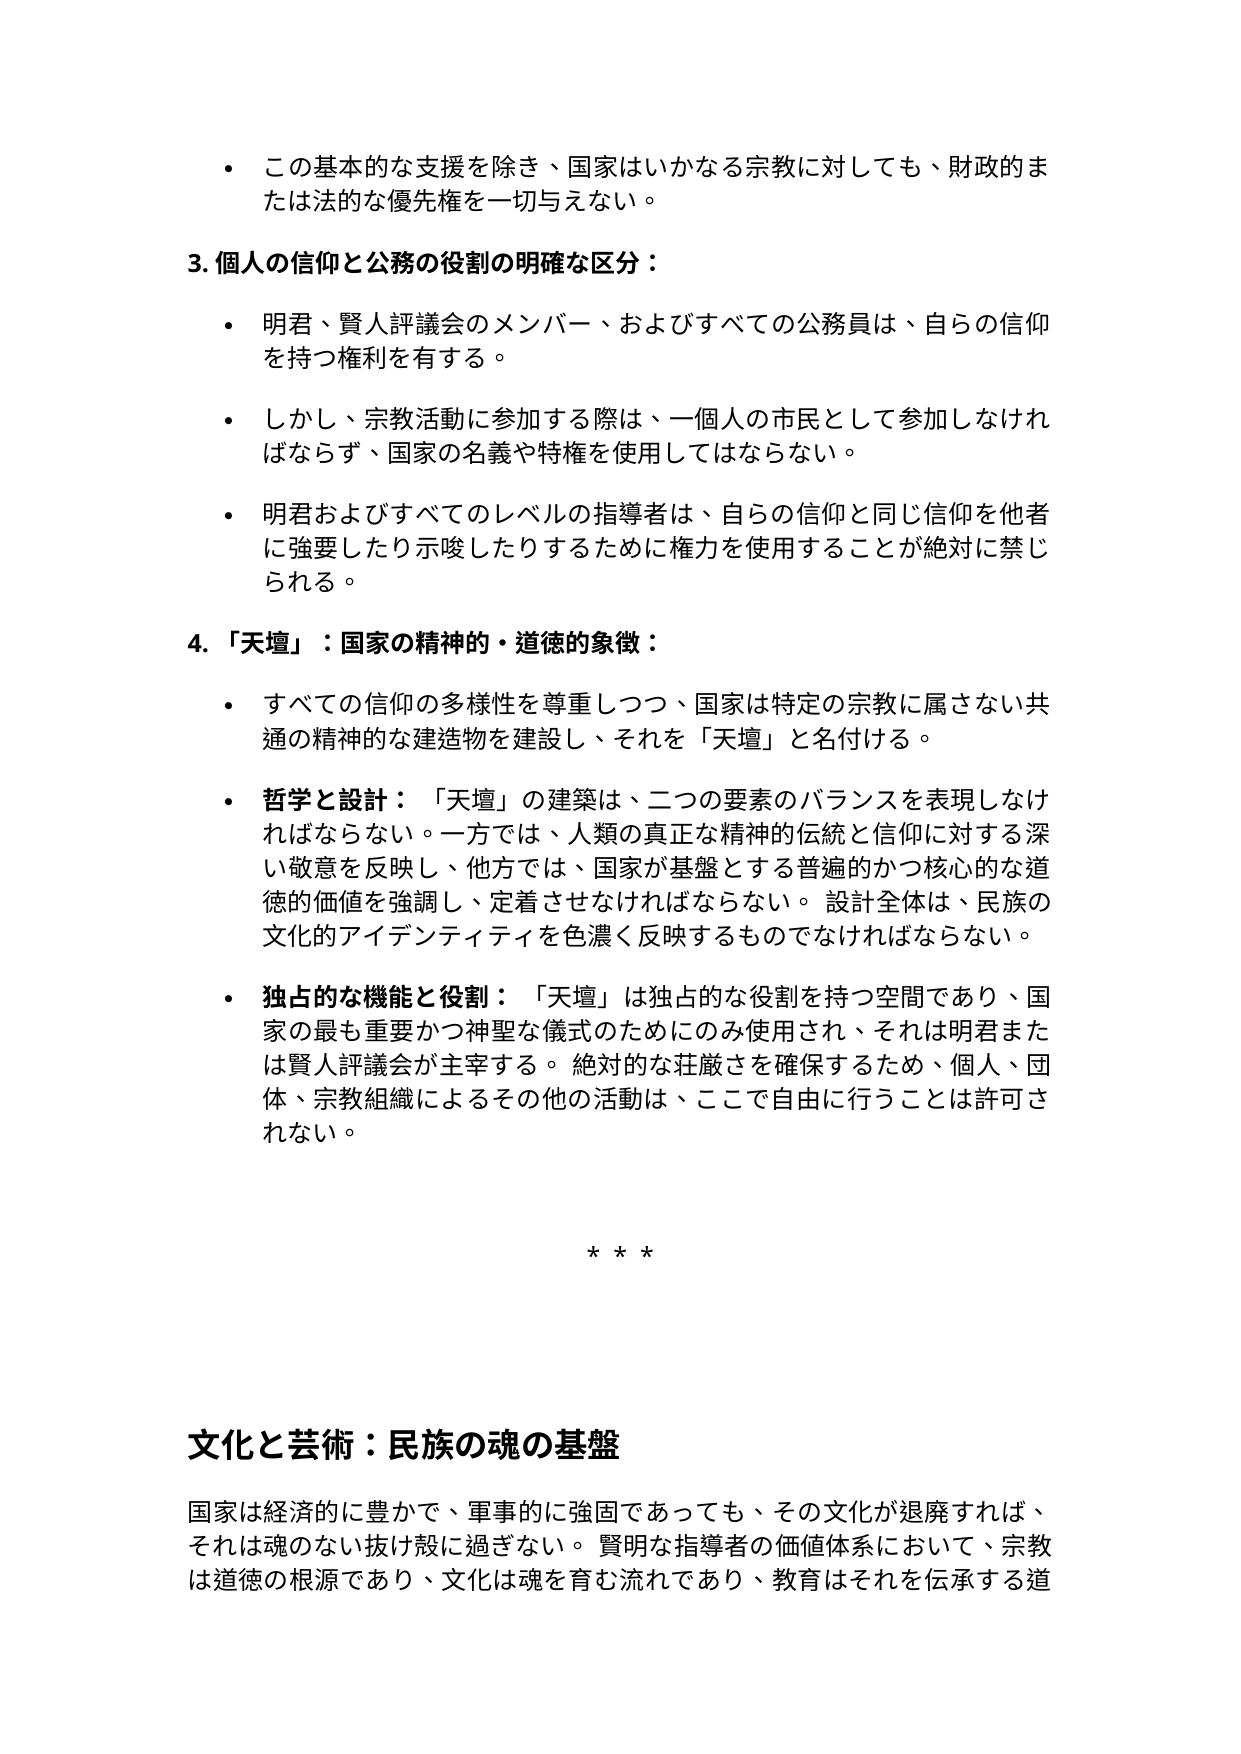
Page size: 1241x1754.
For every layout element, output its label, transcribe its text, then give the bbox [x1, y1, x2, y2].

list 独占的な機能と役割： 「天壇」は独占的な役割を持つ空間であり、国家の最も重要かつ神聖な儀式のためにのみ使用され、それは明君または賢人評議会が主宰する。 絶対的な荘厳さを確保するため、個人、団体、宗教組織によるその他の活動は、ここで自由に行うことは許可されない。 [225, 980, 1053, 1150]
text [187, 1494, 1053, 1596]
list 明君、賢人評議会のメンバー、およびすべての公務員は、自らの信仰を持つ権利を有する。 [225, 306, 1053, 374]
list 明君およびすべてのレベルの指導者は、自らの信仰と同じ信仰を他者に強要したり示唆したりするために権力を使用することが絶対に禁じられる。 [225, 497, 1053, 599]
text 文化と芸術：民族の魂の基盤 [187, 1422, 1053, 1467]
list すべての信仰の多様性を尊重しつつ、国家は特定の宗教に属さない共通の精神的な建造物を建設し、それを「天壇」と名付ける。 [225, 687, 1053, 755]
text 4. 「天壇」：国家の精神的・道徳的象徴： [187, 626, 1053, 660]
list 哲学と設計： 「天壇」の建築は、二つの要素のバランスを表現しなければならない。一方では、人類の真正な精神的伝統と信仰に対する深い敬意を反映し、他方では、国家が基盤とする普遍的かつ核心的な道徳的価値を強調し、定着させなければならない。 設計全体は、民族の文化的アイデンティティを色濃く反映するものでなければならない。 [225, 782, 1053, 953]
list しかし、宗教活動に参加する際は、一個人の市民として参加しなければならず、国家の名義や特権を使用してはならない。 [225, 402, 1053, 470]
text * * * [187, 1238, 1053, 1272]
text 3. 個人の信仰と公務の役割の明確な区分： [187, 245, 1053, 279]
list この基本的な支援を除き、国家はいかなる宗教に対しても、財政的または法的な優先権を一切与えない。 [225, 150, 1053, 218]
